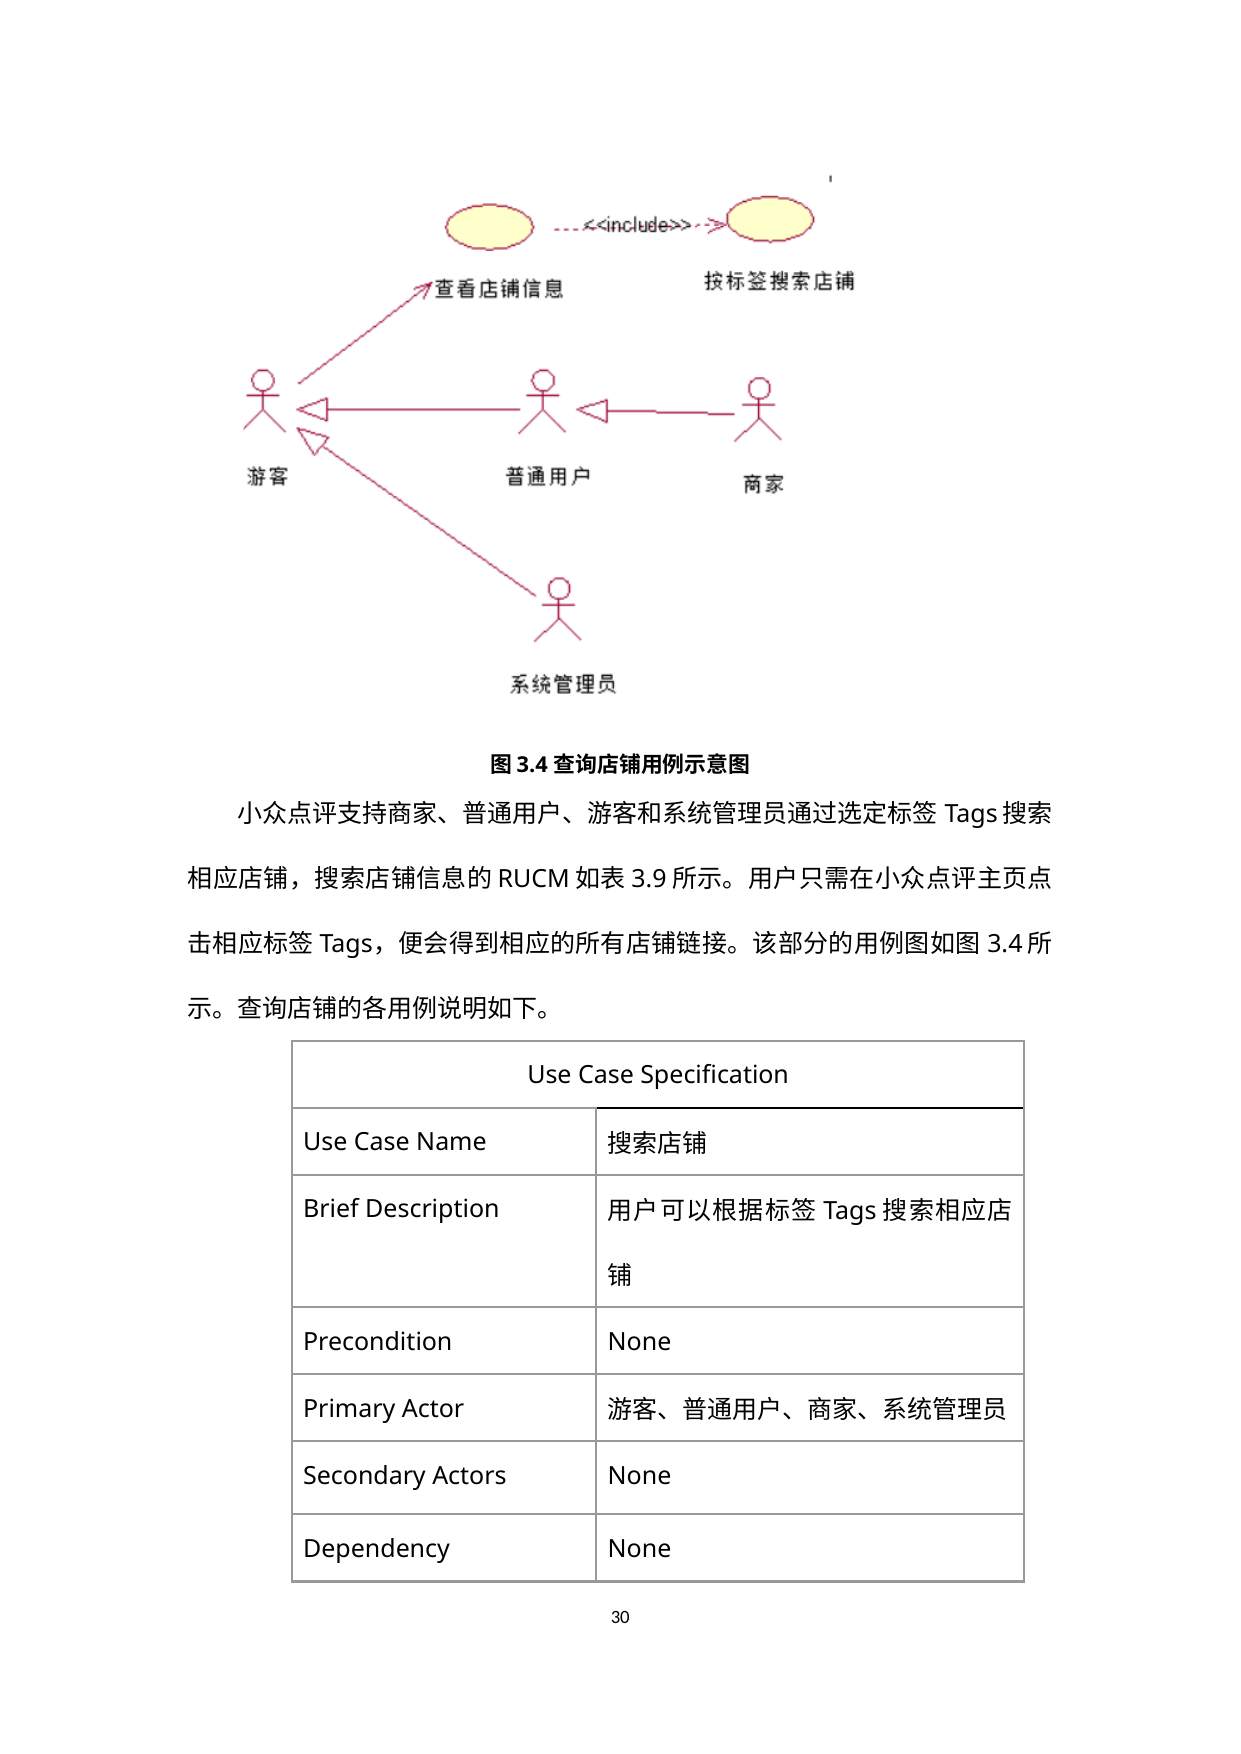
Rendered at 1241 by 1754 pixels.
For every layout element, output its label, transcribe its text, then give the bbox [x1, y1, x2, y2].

table_cell Use Case Name [293, 1109, 595, 1174]
table_cell 游客、普通用户、商家、系统管理员 [597, 1375, 1023, 1440]
table_cell None [597, 1515, 1023, 1580]
table_cell Precondition [293, 1308, 595, 1373]
table_cell Secondary Actors [293, 1442, 595, 1513]
table_cell 用户可以根据标签Tags搜索相应店铺 [597, 1176, 1023, 1306]
text 图3.4 查询店铺用例示意图 [187, 747, 1053, 779]
table_cell None [597, 1442, 1023, 1513]
table_cell 搜索店铺 [597, 1109, 1023, 1174]
table_header Use Case Specification [293, 1042, 1023, 1107]
table_cell Primary Actor [293, 1375, 595, 1440]
table_cell Brief Description [293, 1176, 595, 1306]
picture [243, 162, 997, 725]
table_cell Dependency [293, 1515, 595, 1580]
table_cell None [597, 1308, 1023, 1373]
text 小众点评支持商家、普通用户、游客和系统管理员通过选定标签Tags搜索相应店铺，搜索店铺信息的RUCM如表3.9所示。用户只需在小众点评主页点击相应标签Tags，便会得到相应的所有店铺链接。该部分的用例图如图3.4所示。查询店铺的各用例说明如下。 [187, 779, 1053, 1039]
